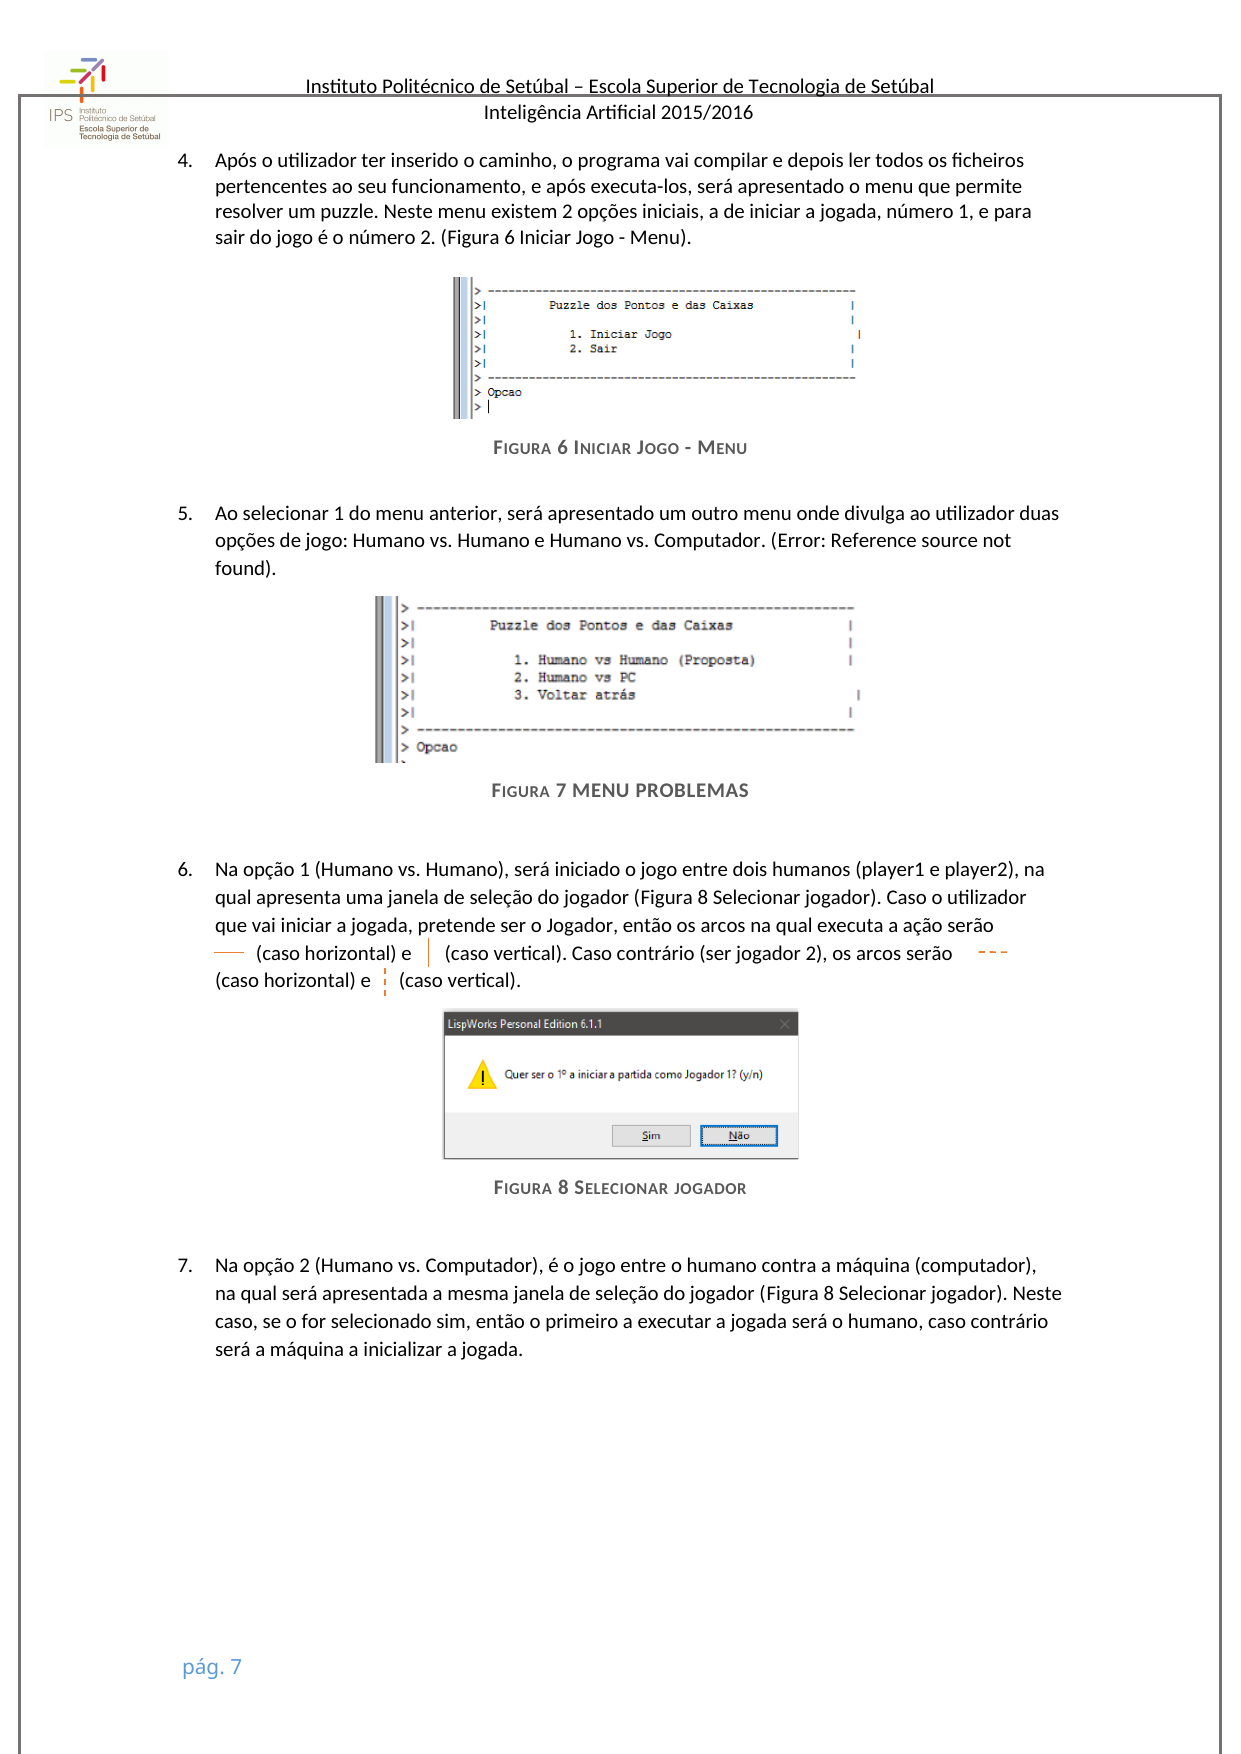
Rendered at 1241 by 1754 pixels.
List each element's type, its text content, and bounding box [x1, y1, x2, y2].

picture [453, 277, 863, 419]
picture [43, 97, 168, 147]
picture [375, 596, 865, 763]
picture [442, 1008, 799, 1160]
list Na opção 2 (Humano vs. Computador), é o jogo entre o humano contra a máquina (computador), na qual será apresentada a mesma janela de seleção do jogador (Figura 8 Selecionar jogador). Neste caso, se o for selecionado sim, então o primeiro a executar a jogada será o humano, caso contrário será a máquina a inicializar a jogada. [177, 1253, 1063, 1362]
picture [43, 51, 168, 94]
list Após o utilizador ter inserido o caminho, o programa vai compilar e depois ler todos os ficheiros pertencentes ao seu funcionamento, e após executa-los, será apresentado o menu que permite resolver um puzzle. Neste menu existem 2 opções iniciais, a de iniciar a jogada, número 1, e para sair do jogo é o número 2. (Figura 6 Iniciar Jogo - Menu). [177, 148, 1063, 249]
list Na opção 1 (Humano vs. Humano), será iniciado o jogo entre dois humanos (player1 e player2), na qual apresenta uma janela de seleção do jogador (Figura 8 Selecionar jogador). Caso o utilizador que vai iniciar a jogada, pretende ser o Jogador, então os arcos na qual executa a ação serão (caso horizontal) e (caso vertical). Caso contrário (ser jogador 2), os arcos serão (caso horizontal) e (caso vertical). [177, 856, 1063, 993]
